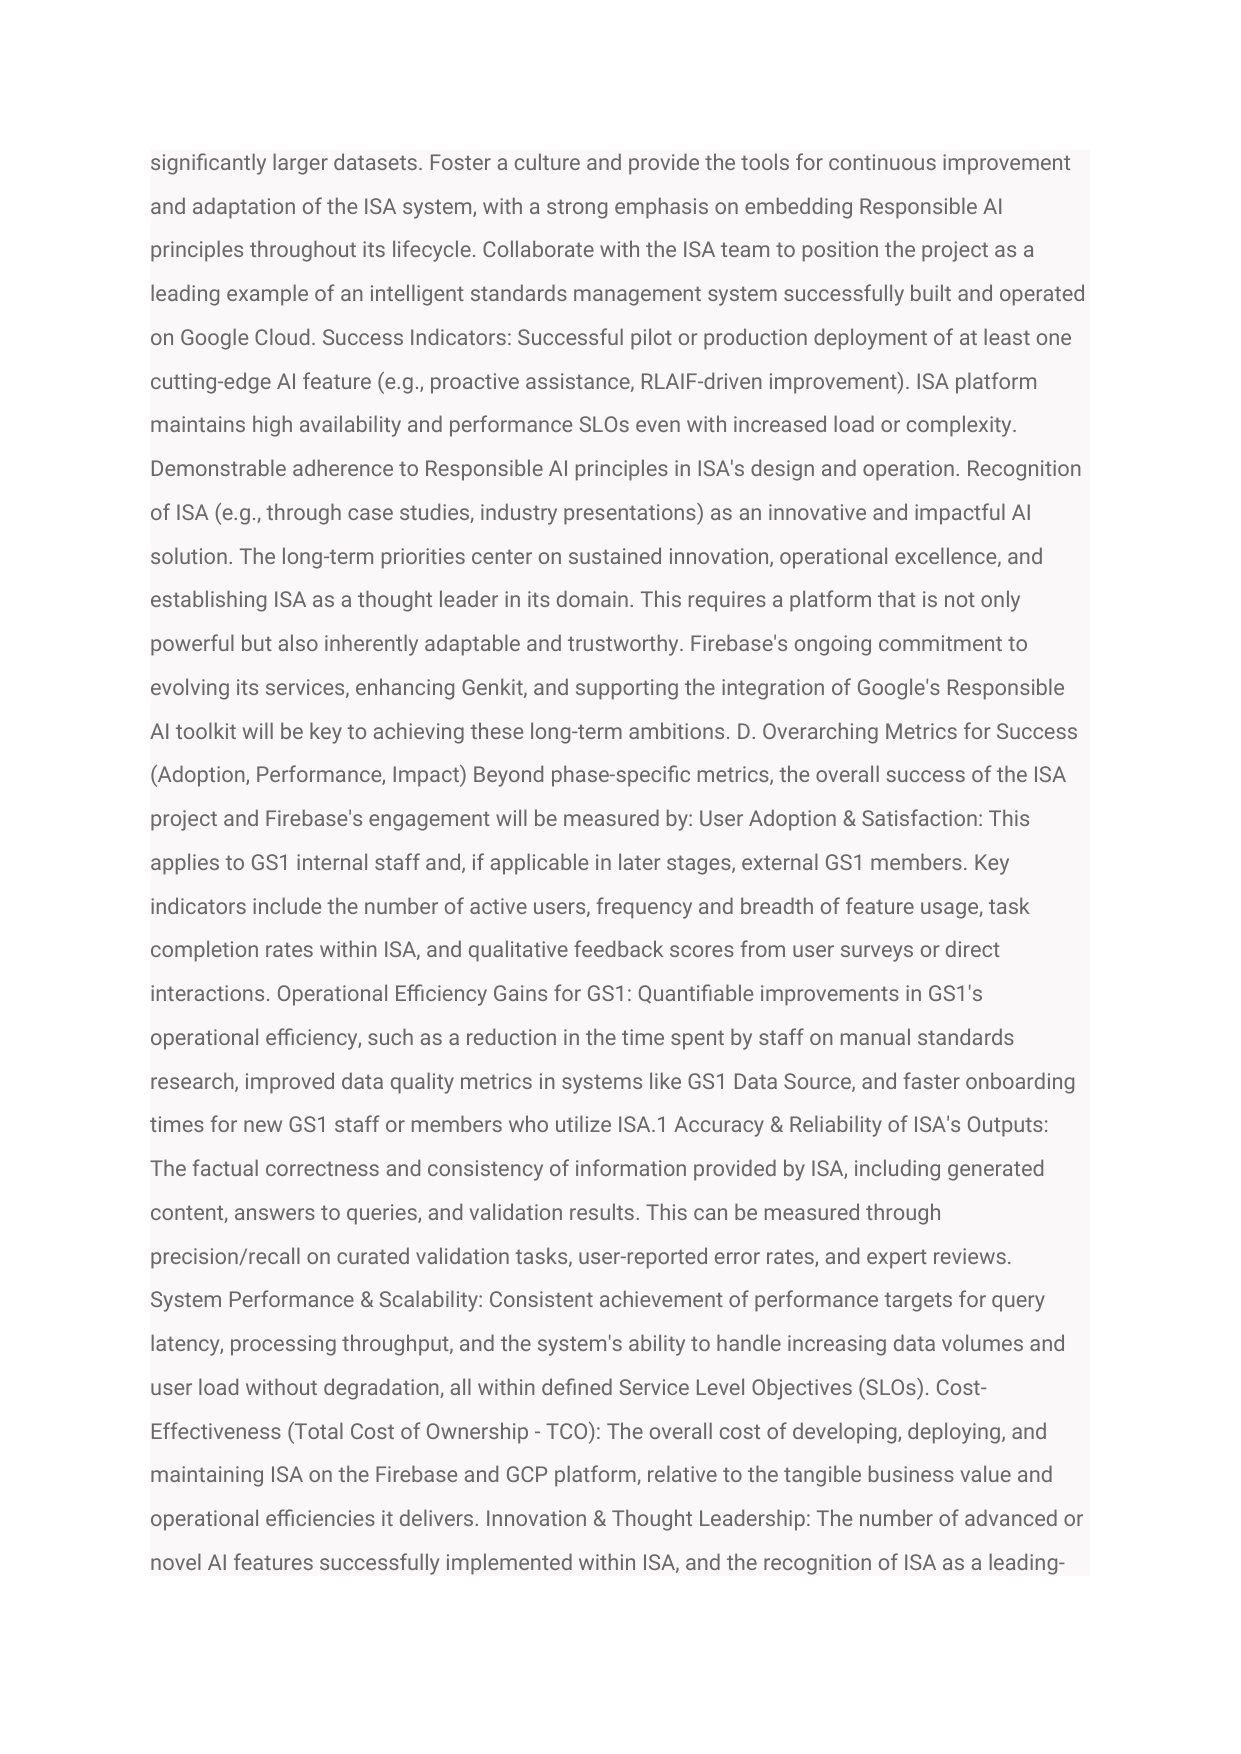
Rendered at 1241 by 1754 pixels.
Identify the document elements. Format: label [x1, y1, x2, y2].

text [150, 150, 1090, 1576]
